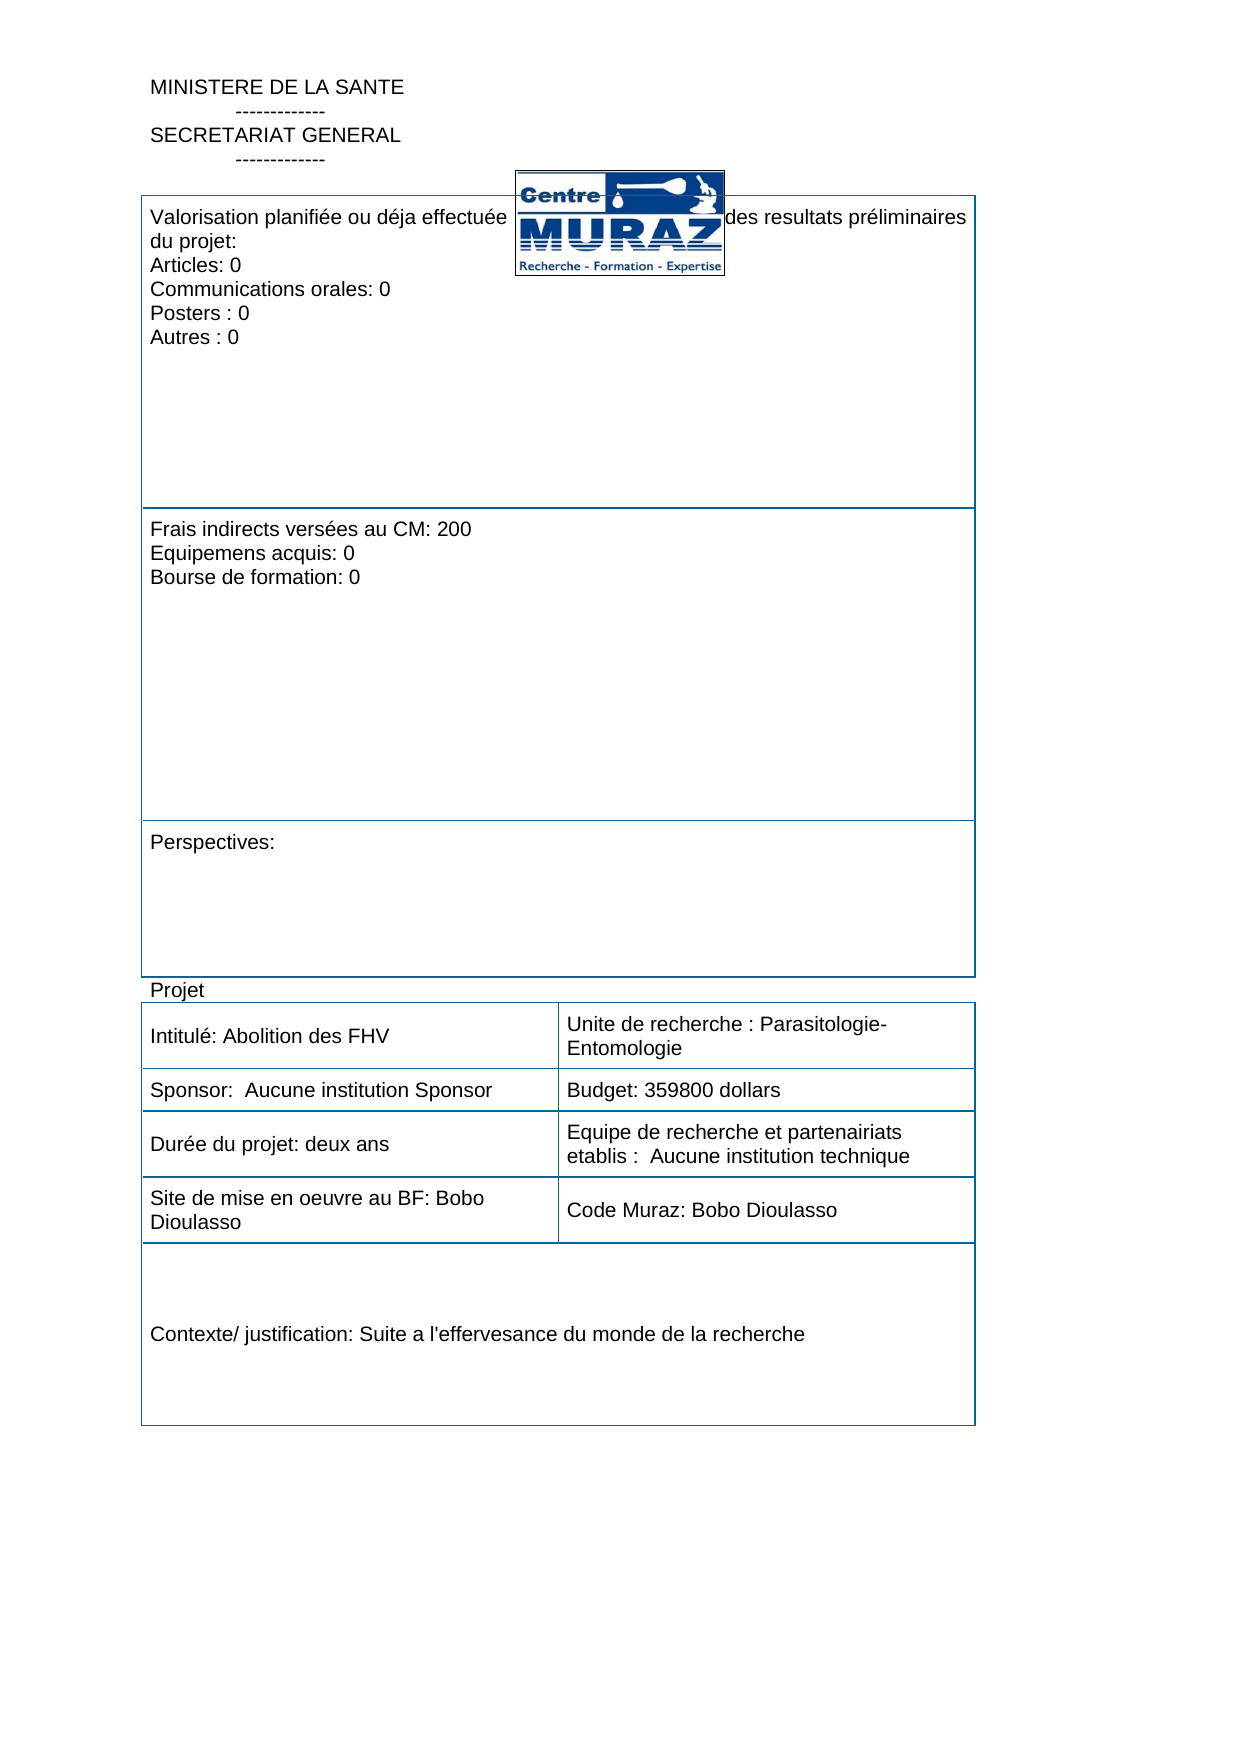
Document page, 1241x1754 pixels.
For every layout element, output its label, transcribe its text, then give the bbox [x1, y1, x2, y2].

table_cell Site de mise en oeuvre au BF: Bobo Dioulasso [142, 1177, 558, 1242]
table_cell Equipe de recherche et partenairiats etablis : Aucune institution technique [559, 1112, 974, 1176]
table_cell Frais indirects versées au CM: 200 Equipemens acquis: 0 Bourse de formation: 0 [142, 508, 974, 820]
picture [516, 171, 724, 194]
table_cell Durée du projet: deux ans [142, 1111, 558, 1176]
table_header Intitulé: Abolition des FHV [142, 1003, 558, 1068]
table_cell Sponsor: Aucune institution Sponsor [142, 1069, 558, 1110]
table_cell Contexte/ justification: Suite a l'effervesance du monde de la recherche [142, 1243, 974, 1424]
table_cell Perspectives: [142, 821, 974, 976]
table_cell Budget: 359800 dollars [559, 1069, 974, 1110]
table_header Unite de recherche : Parasitologie-Entomologie [559, 1003, 974, 1068]
table_cell Code Muraz: Bobo Dioulasso [559, 1178, 974, 1242]
text Projet [150, 978, 1090, 1002]
table_cell Valorisation planifiée ou déja effectuée des resultats préliminaires du projet: Articles: 0 Communications orales: 0 Posters : 0 Autres : 0 [142, 196, 974, 507]
